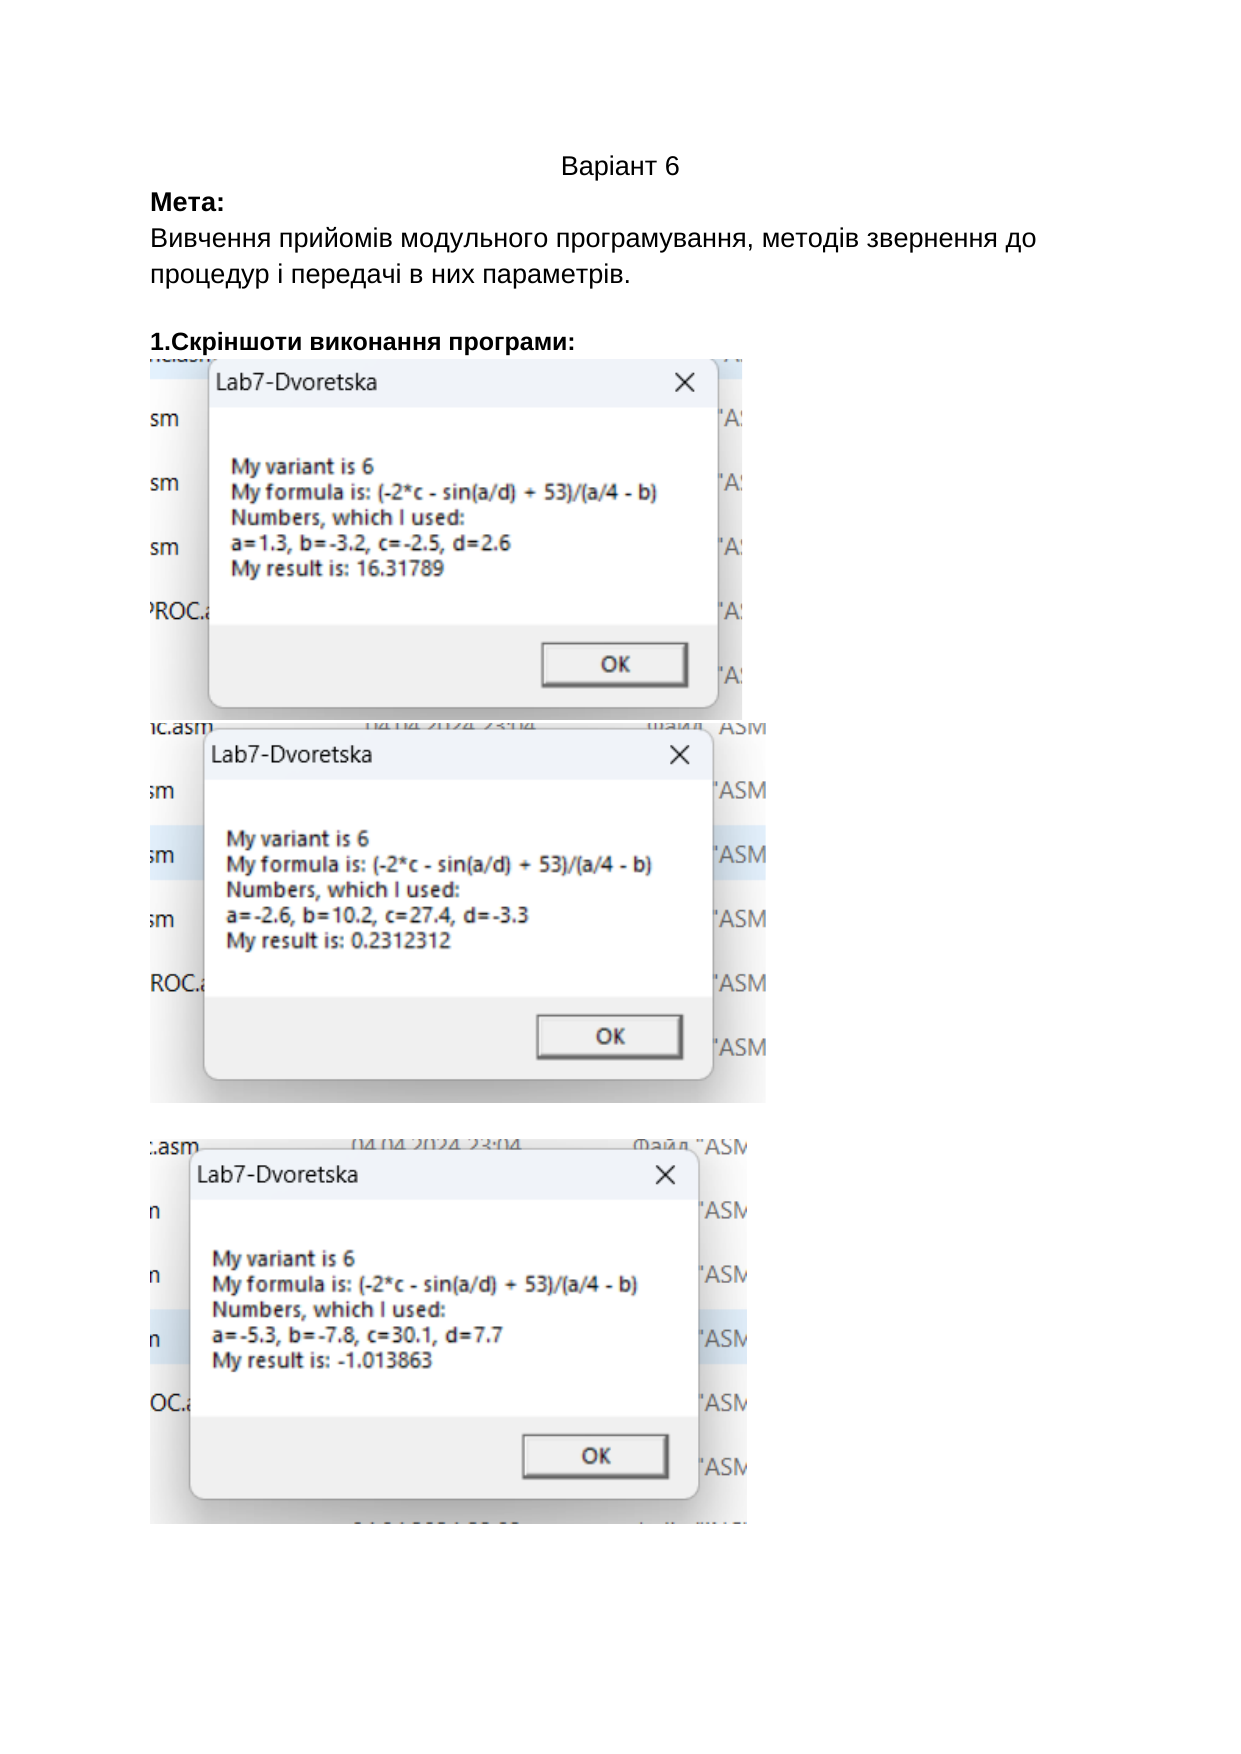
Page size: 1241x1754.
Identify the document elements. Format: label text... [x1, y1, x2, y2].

picture [150, 723, 766, 1103]
text 1.Скріншоти виконання програми: [150, 327, 1090, 356]
text Мета: [150, 186, 1090, 217]
picture [150, 1139, 747, 1524]
picture [150, 359, 743, 720]
text Вивчення прийомів модульного програмування, методів звернення до процедур і передачі в них параметрів. [150, 222, 1090, 289]
text Варіант 6 [150, 150, 1090, 181]
